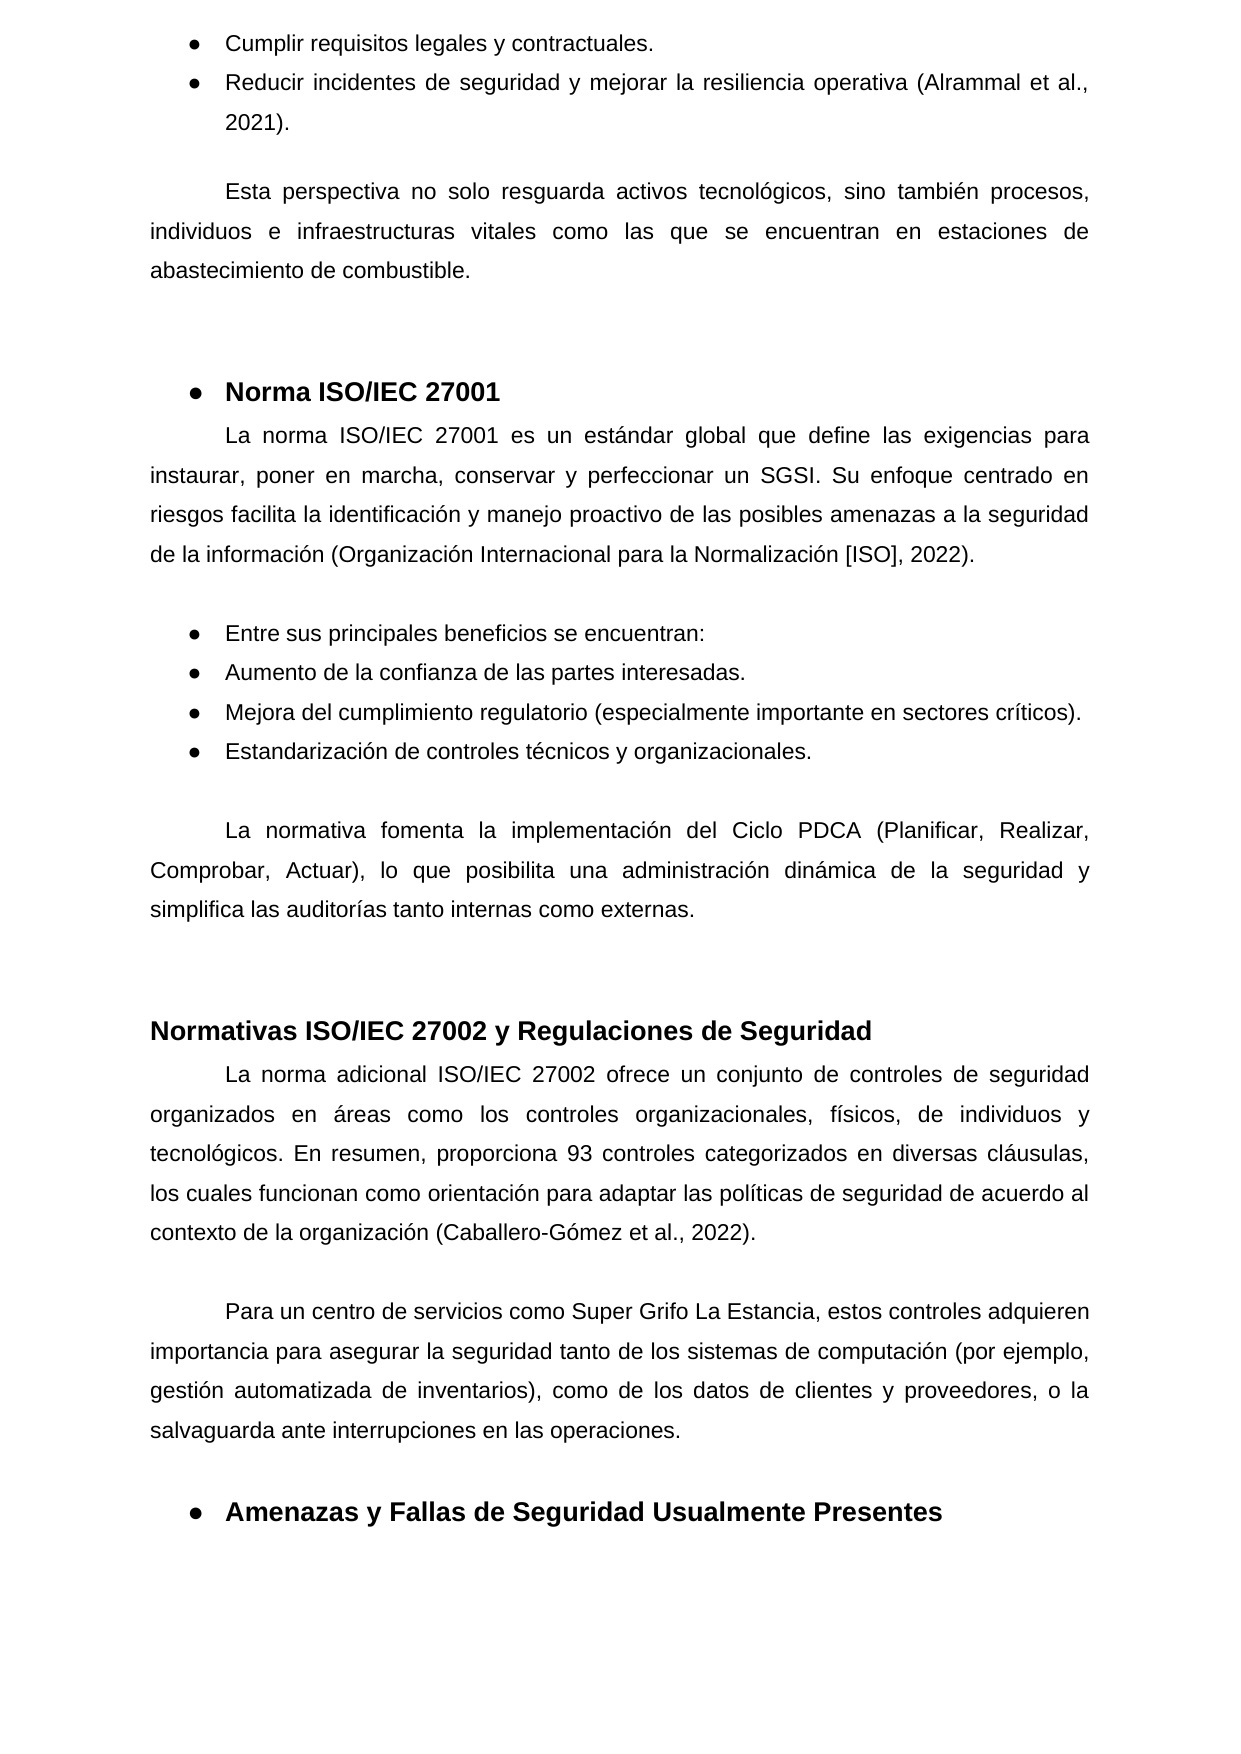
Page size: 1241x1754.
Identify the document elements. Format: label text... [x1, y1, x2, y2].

list Estandarización de controles técnicos y organizacionales. [187, 738, 1090, 764]
list Mejora del cumplimiento regulatorio (especialmente importante en sectores críticos). [187, 699, 1090, 725]
list Aumento de la confianza de las partes interesadas. [187, 659, 1090, 686]
list Cumplir requisitos legales y contractuales. [187, 29, 1090, 56]
text Para un centro de servicios como Super Grifo La Estancia, estos controles adquieren importancia para asegurar la seguridad tanto de los sistemas de computación (por ejemplo, gestión automatizada de inventarios), como de los datos de clientes y proveedores, o la salvaguarda ante interrupciones en las operaciones. [150, 1298, 1090, 1443]
text La norma ISO/IEC 27001 es un estándar global que define las exigencias para instaurar, poner en marcha, conservar y perfeccionar un SGSI. Su enfoque centrado en riesgos facilita la identificación y manejo proactivo de las posibles amenazas a la seguridad de la información (Organización Internacional para la Normalización [ISO], 2022). [150, 422, 1090, 567]
list Entre sus principales beneficios se encuentran: [187, 620, 1090, 646]
list Amenazas y Fallas de Seguridad Usualmente Presentes [187, 1496, 1090, 1527]
text La norma adicional ISO/IEC 27002 ofrece un conjunto de controles de seguridad organizados en áreas como los controles organizacionales, físicos, de individuos y tecnológicos. En resumen, proporciona 93 controles categorizados en diversas cláusulas, los cuales funcionan como orientación para adaptar las políticas de seguridad de acuerdo al contexto de la organización (Caballero-Gómez et al., 2022). [150, 1061, 1090, 1246]
text Normativas ISO/IEC 27002 y Regulaciones de Seguridad [150, 1014, 1090, 1046]
text Esta perspectiva no solo resguarda activos tecnológicos, sino también procesos, individuos e infraestructuras vitales como las que se encuentran en estaciones de abastecimiento de combustible. [150, 178, 1090, 283]
list Norma ISO/IEC 27001 [187, 376, 1090, 407]
text La normativa fomenta la implementación del Ciclo PDCA (Planificar, Realizar, Comprobar, Actuar), lo que posibilita una administración dinámica de la seguridad y simplifica las auditorías tanto internas como externas. [150, 817, 1090, 922]
list Reducir incidentes de seguridad y mejorar la resiliencia operativa (Alrammal et al., 2021). [187, 69, 1090, 135]
